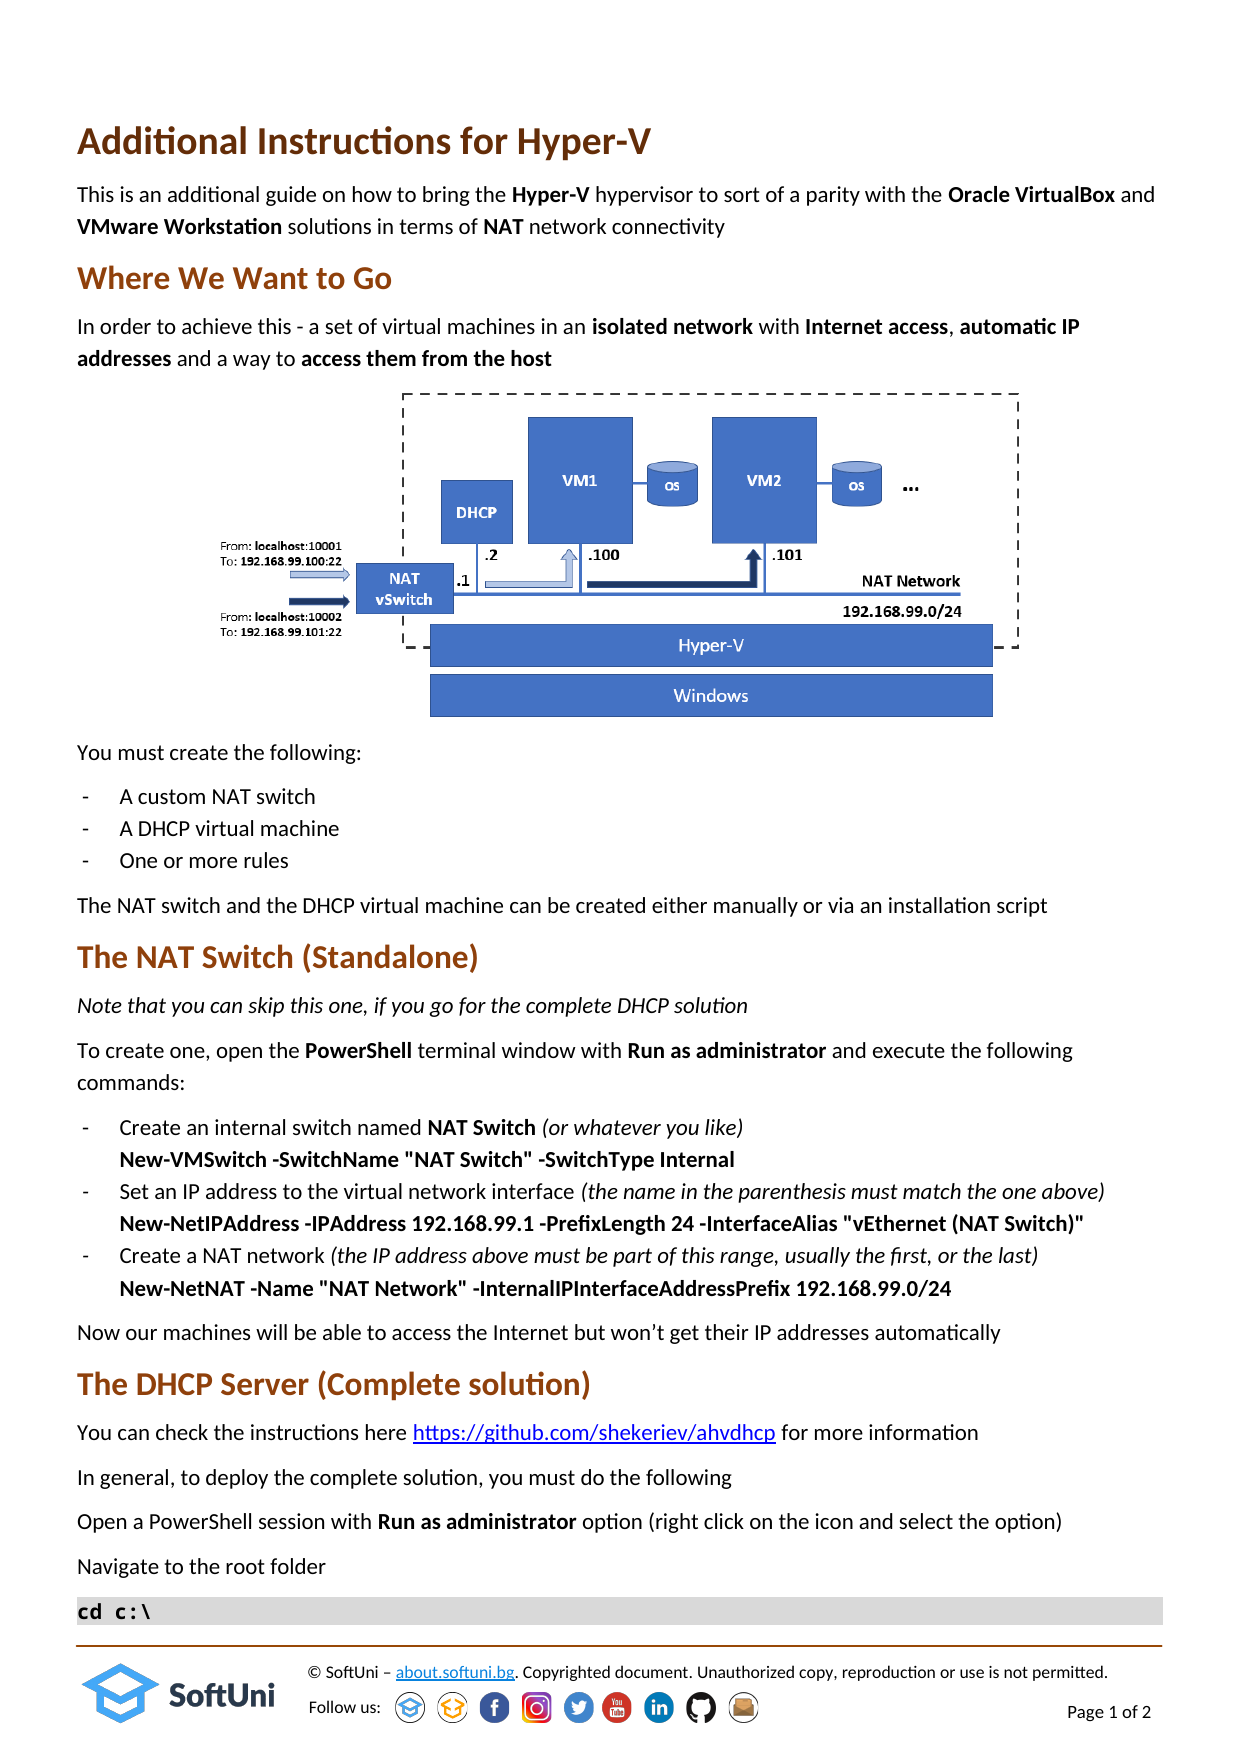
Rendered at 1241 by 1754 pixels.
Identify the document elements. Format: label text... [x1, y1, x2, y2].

text Note that you can skip this one, if you go for the complete DHCP solution [77, 991, 1163, 1019]
text Navigate to the root folder [77, 1552, 1163, 1580]
picture [686, 1692, 716, 1723]
list A custom NAT switch [82, 782, 1163, 810]
picture [479, 1692, 510, 1723]
picture [564, 1692, 594, 1723]
list New-NetIPAddress -IPAddress 192.168.99.1 -PrefixLength 24 -InterfaceAlias "vEthernet (NAT Switch)" [119, 1209, 1163, 1237]
picture [437, 1692, 468, 1723]
subtitle The NAT Switch (Standalone) [77, 936, 1163, 977]
picture [658, 1705, 667, 1714]
text In general, to deploy the complete solution, you must do the following [77, 1463, 1163, 1491]
picture [644, 1714, 653, 1723]
picture [644, 1692, 653, 1701]
list Set an IP address to the virtual network interface (the name in the parenthesis must match the one above) [82, 1177, 1163, 1205]
list Create an internal switch named NAT Switch (or whatever you like) [82, 1113, 1163, 1141]
text You must create the following: [77, 738, 1163, 766]
picture [395, 1692, 425, 1723]
picture [216, 388, 1024, 721]
text To create one, open the PowerShell terminal window with Run as administrator and execute the following commands: [77, 1036, 1163, 1096]
list New-VMSwitch -SwitchName "NAT Switch" -SwitchType Internal [119, 1145, 1163, 1173]
list New-NetNAT -Name "NAT Network" -InternalIPInterfaceAddressPrefix 192.168.99.0/24 [119, 1274, 1163, 1302]
text The NAT switch and the DHCP virtual machine can be created either manually or via an installation script [77, 891, 1163, 919]
text This is an additional guide on how to bring the Hyper-V hypervisor to sort of a parity with the Oracle VirtualBox and VMware Workstation solutions in terms of NAT network connectivity [77, 180, 1163, 240]
picture [602, 1692, 632, 1723]
text cd c:\ [77, 1597, 1163, 1625]
text Now our machines will be able to access the Internet but won’t get their IP addresses automatically [77, 1318, 1163, 1346]
list Create a NAT network (the IP address above must be part of this range, usually the first, or the last) [82, 1241, 1163, 1269]
subtitle The DHCP Server (Complete solution) [77, 1363, 1163, 1404]
picture [665, 1714, 674, 1723]
subtitle Additional Instructions for Hyper-V [77, 116, 1163, 164]
list A DHCP virtual machine [82, 814, 1163, 842]
picture [665, 1692, 674, 1701]
text You can check the instructions here https://github.com/shekeriev/ahvdhcp for more information [77, 1418, 1163, 1446]
text Open a PowerShell session with Run as administrator option (right click on the icon and select the option) [77, 1507, 1163, 1536]
text In order to achieve this - a set of virtual machines in an isolated network with Internet access, automatic IP addresses and a way to access them from the host [77, 312, 1163, 372]
subtitle Where We Want to Go [77, 257, 1163, 298]
list One or more rules [82, 847, 1163, 875]
picture [522, 1692, 552, 1723]
picture [728, 1692, 759, 1723]
picture [75, 1658, 281, 1729]
